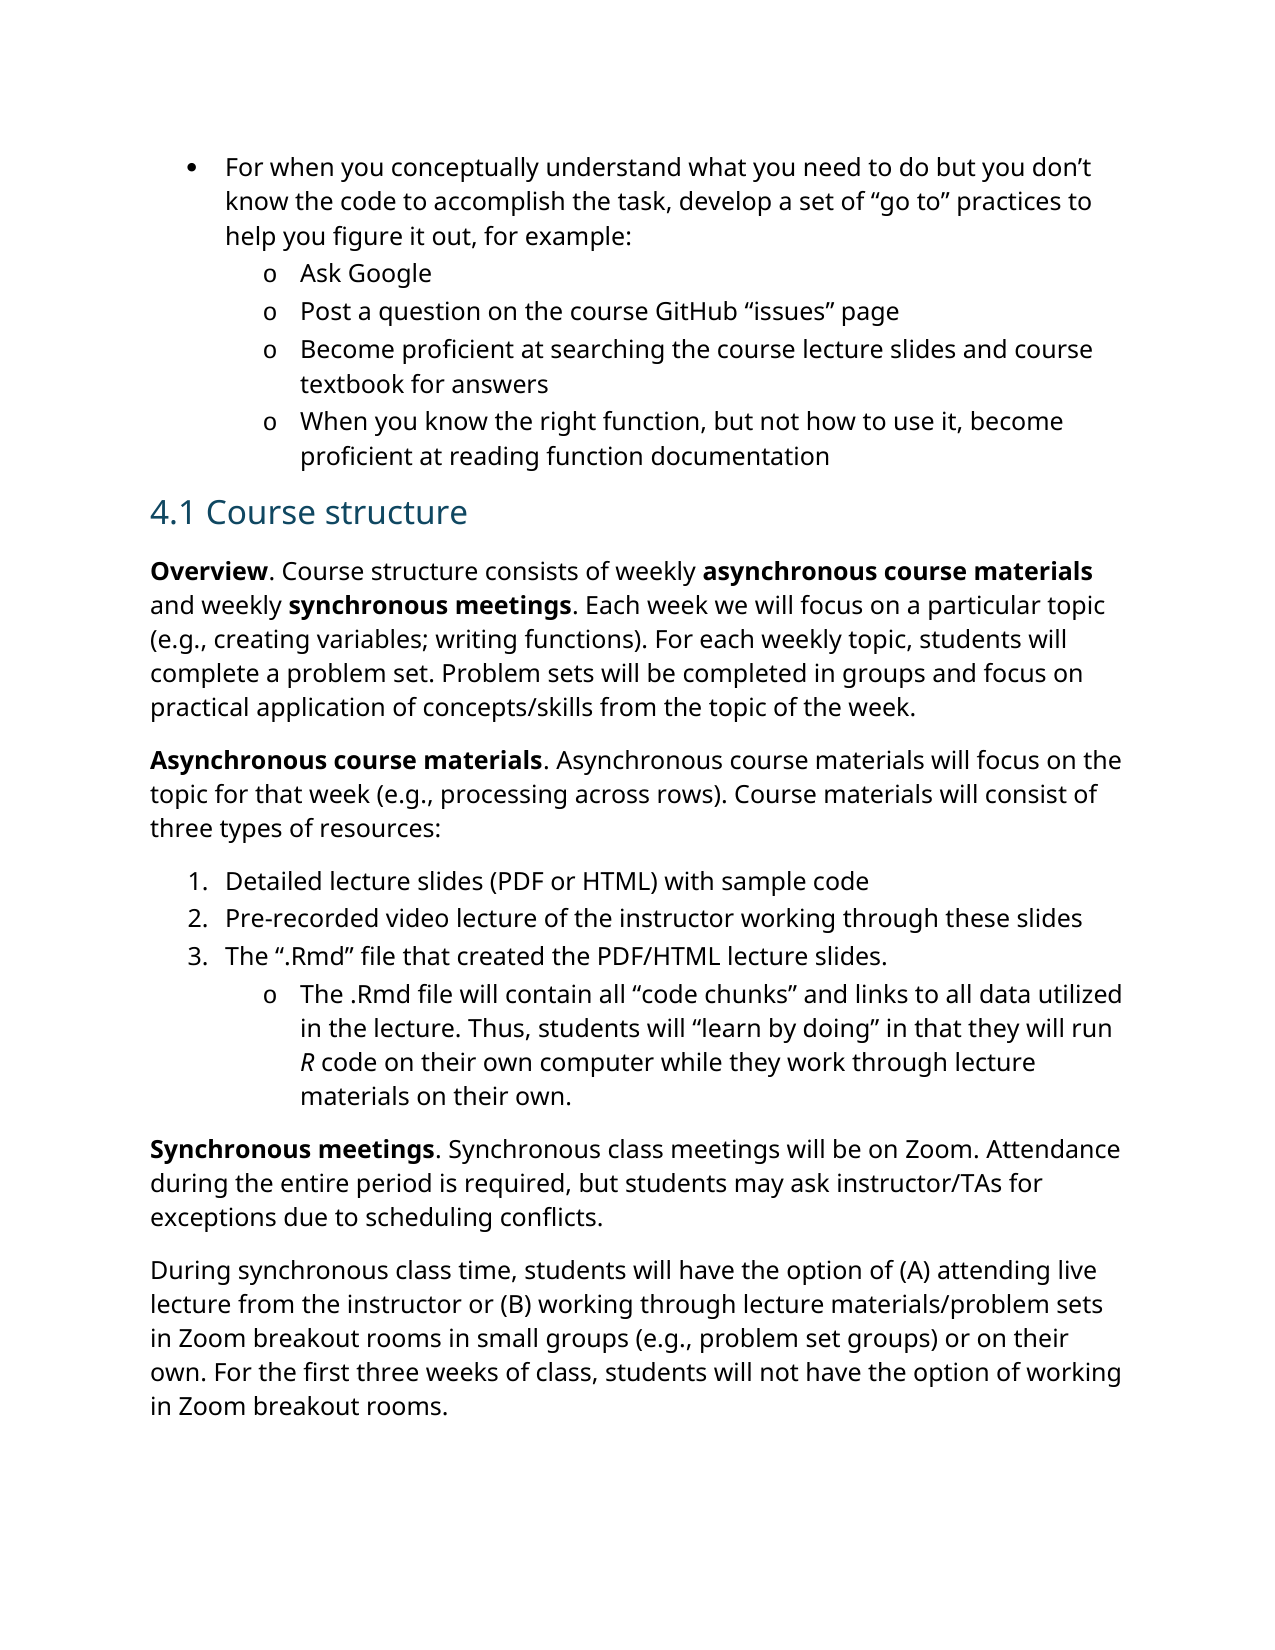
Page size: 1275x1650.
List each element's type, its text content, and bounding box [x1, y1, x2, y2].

list When you know the right function, but not how to use it, become proficient at reading function documentation [262, 404, 1125, 472]
list Detailed lecture slides (PDF or HTML) with sample code [187, 863, 1125, 897]
subtitle 4.1 Course structure [150, 489, 1125, 534]
text Overview. Course structure consists of weekly asynchronous course materials and weekly synchronous meetings. Each week we will focus on a particular topic (e.g., creating variables; writing functions). For each weekly topic, students will complete a problem set. Problem sets will be completed in groups and focus on practical application of concepts/skills from the topic of the week. [150, 553, 1125, 723]
list For when you conceptually understand what you need to do but you don’t know the code to accomplish the task, develop a set of “go to” practices to help you figure it out, for example: [187, 150, 1125, 252]
list The .Rmd file will contain all “code chunks” and links to all data utilized in the lecture. Thus, students will “learn by doing” in that they will run R code on their own computer while they work through lecture materials on their own. [262, 977, 1125, 1113]
text Synchronous meetings. Synchronous class meetings will be on Zoom. Attendance during the entire period is required, but students may ask instructor/TAs for exceptions due to scheduling conflicts. [150, 1132, 1125, 1234]
list Become proficient at searching the course lecture slides and course textbook for answers [262, 332, 1125, 400]
list Post a question on the course GitHub “issues” page [262, 294, 1125, 328]
list Pre-recorded video lecture of the instructor working through these slides [187, 901, 1125, 935]
list The “.Rmd” file that created the PDF/HTML lecture slides. [187, 939, 1125, 973]
list Ask Google [262, 256, 1125, 290]
text During synchronous class time, students will have the option of (A) attending live lecture from the instructor or (B) working through lecture materials/problem sets in Zoom breakout rooms in small groups (e.g., problem set groups) or on their own. For the first three weeks of class, students will not have the option of working in Zoom breakout rooms. [150, 1253, 1125, 1423]
text Asynchronous course materials. Asynchronous course materials will focus on the topic for that week (e.g., processing across rows). Course materials will consist of three types of resources: [150, 742, 1125, 844]
